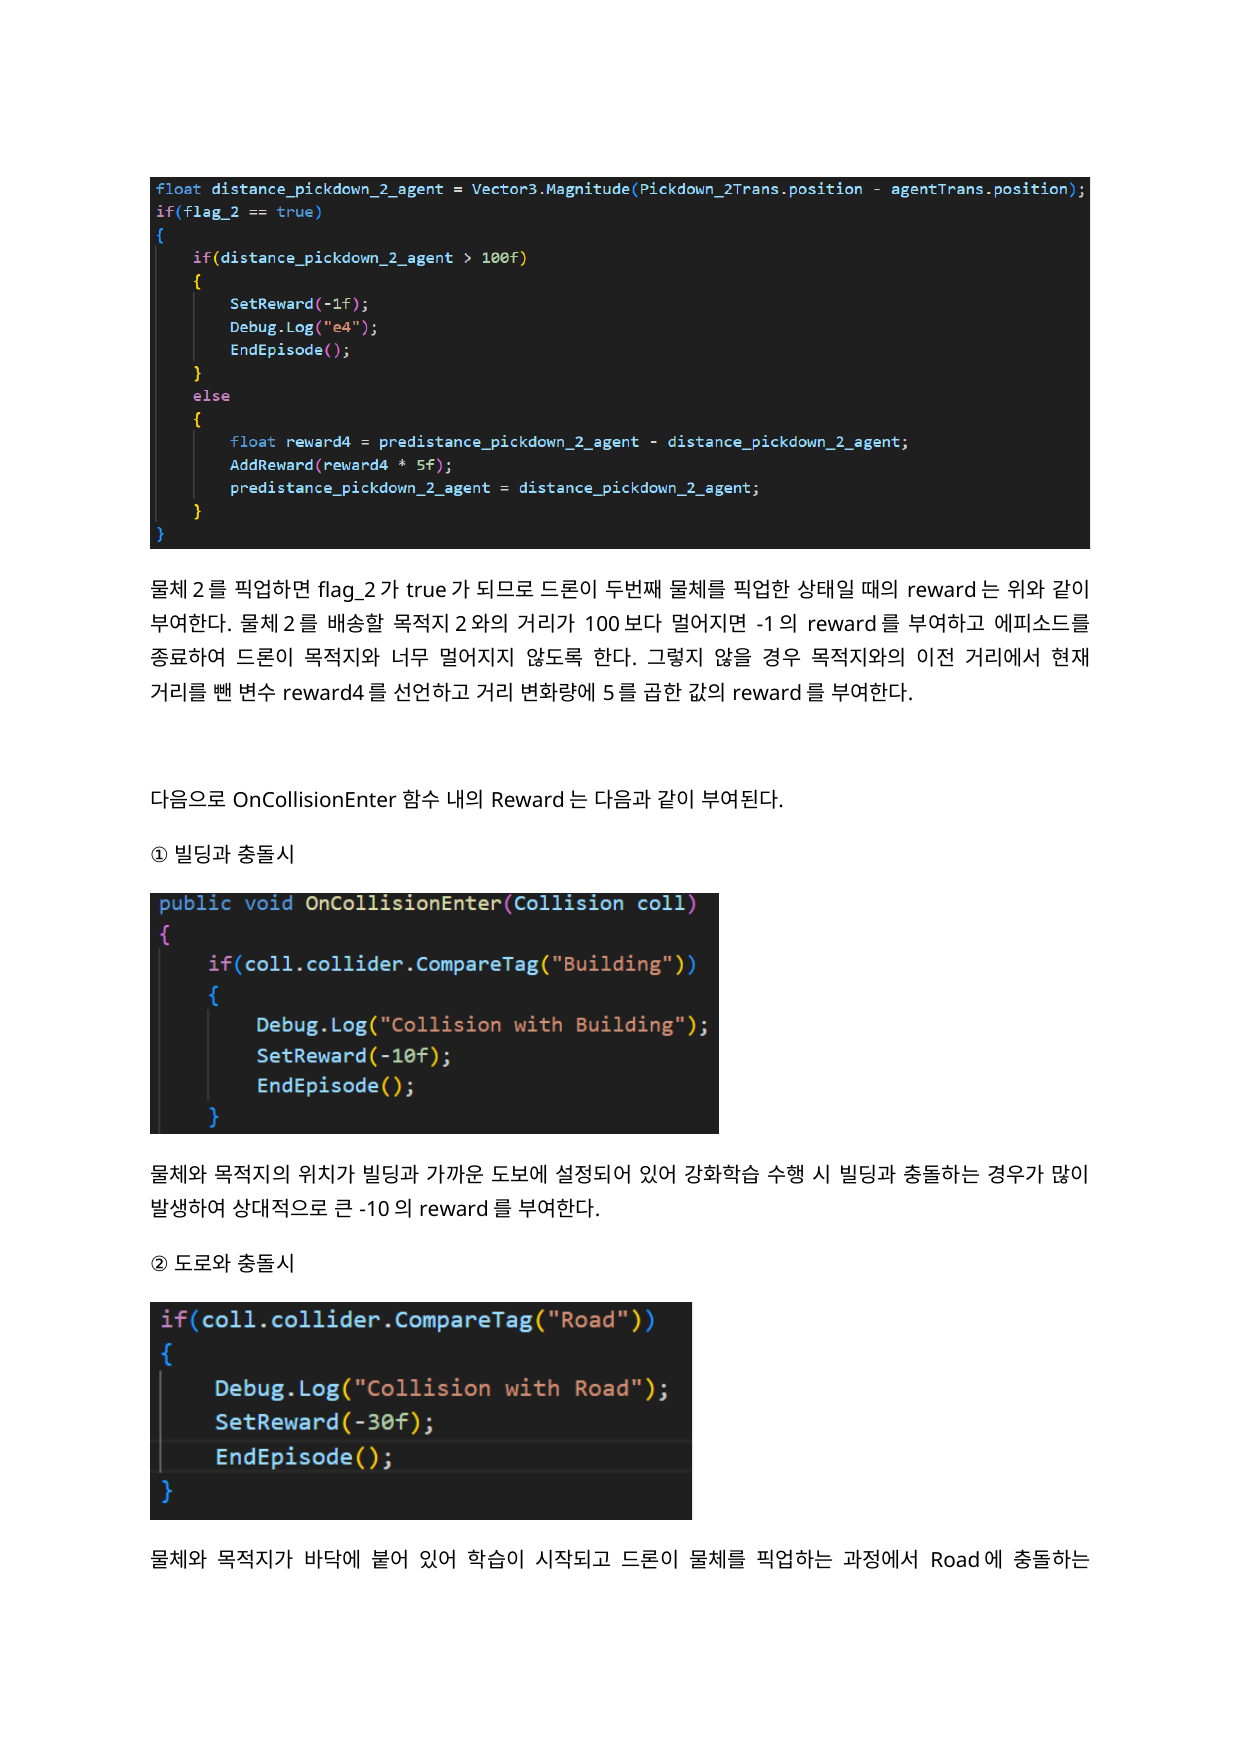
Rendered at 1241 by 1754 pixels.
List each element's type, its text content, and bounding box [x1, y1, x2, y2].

picture [150, 177, 1091, 549]
text 물체2를 픽업하면 flag_2가 true가 되므로 드론이 두번째 물체를 픽업한 상태일 때의 reward는 위와 같이 부여한다. 물체2를 배송할 목적지2와의 거리가 100보다 멀어지면 -1의 reward를 부여하고 에피소드를 종료하여 드론이 목적지와 너무 멀어지지 않도록 한다. 그렇지 않을 경우 목적지와의 이전 거리에서 현재 거리를 뺀 변수 reward4를 선언하고 거리 변화량에 5를 곱한 값의 reward를 부여한다. [150, 573, 1090, 706]
text ① 빌딩과 충돌시 [150, 839, 1090, 869]
picture [150, 1302, 693, 1520]
text ② 도로와 충돌시 [150, 1247, 1090, 1277]
picture [150, 893, 719, 1134]
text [150, 1544, 1090, 1574]
text 다음으로 OnCollisionEnter 함수 내의 Reward는 다음과 같이 부여된다. [150, 784, 1090, 814]
text 물체와 목적지의 위치가 빌딩과 가까운 도보에 설정되어 있어 강화학습 수행 시 빌딩과 충돌하는 경우가 많이 발생하여 상대적으로 큰 -10의 reward를 부여한다. [150, 1158, 1090, 1222]
